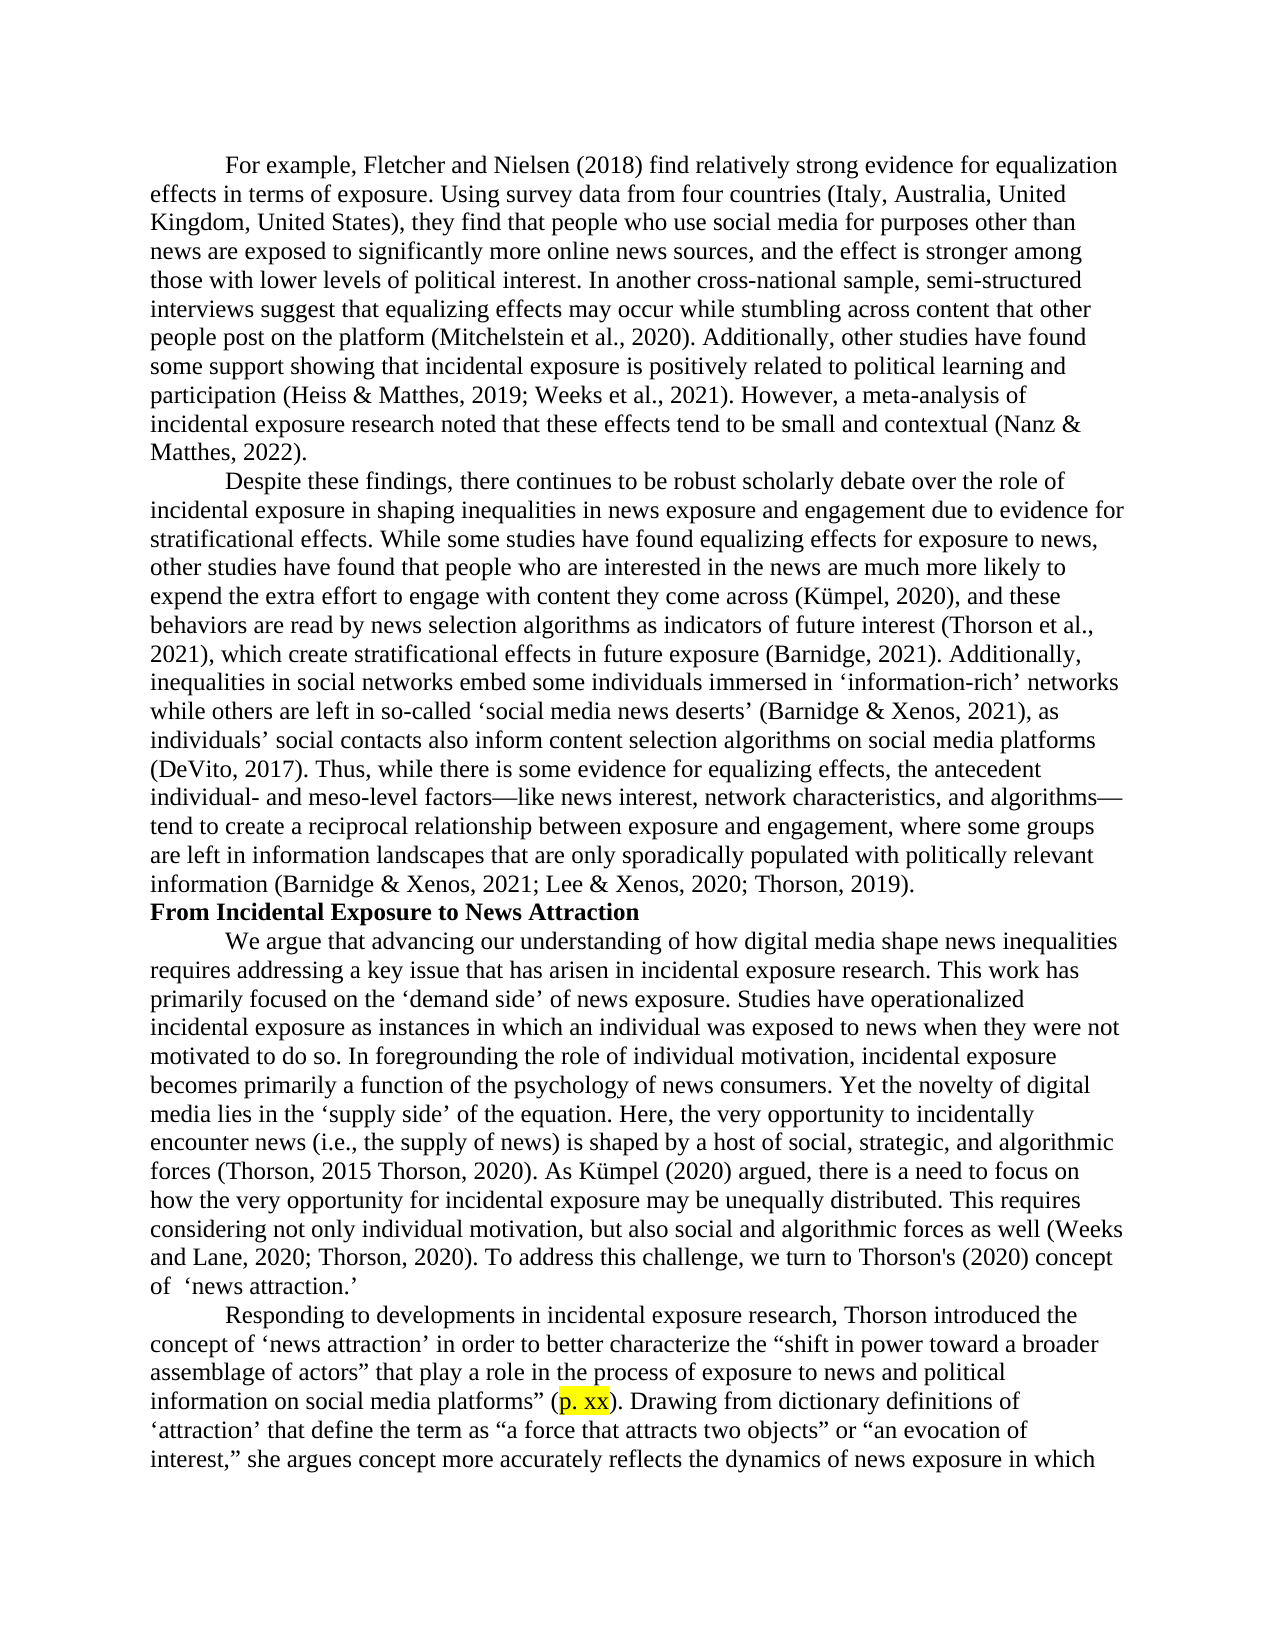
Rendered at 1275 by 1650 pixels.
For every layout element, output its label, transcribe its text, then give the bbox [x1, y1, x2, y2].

text Despite these findings, there continues to be robust scholarly debate over the role of incidental exposure in shaping inequalities in news exposure and engagement due to evidence for stratificational effects. While some studies have found equalizing effects for exposure to news, other studies have found that people who are interested in the news are much more likely to expend the extra effort to engage with content they come across (Kümpel, 2020), and these behaviors are read by news selection algorithms as indicators of future interest (Thorson et al., 2021), which create stratificational effects in future exposure (Barnidge, 2021). Additionally, inequalities in social networks embed some individuals immersed in ‘information-rich’ networks while others are left in so-called ‘social media news deserts’ (Barnidge & Xenos, 2021), as individuals’ social contacts also inform content selection algorithms on social media platforms (DeVito, 2017). Thus, while there is some evidence for equalizing effects, the antecedent individual- and meso-level factors—like news interest, network characteristics, and algorithms—tend to create a reciprocal relationship between exposure and engagement, where some groups are left in information landscapes that are only sporadically populated with politically relevant information (Barnidge & Xenos, 2021; Lee & Xenos, 2020; Thorson, 2019). [150, 466, 1125, 897]
text We argue that advancing our understanding of how digital media shape news inequalities requires addressing a key issue that has arisen in incidental exposure research. This work has primarily focused on the ‘demand side’ of news exposure. Studies have operationalized incidental exposure as instances in which an individual was exposed to news when they were not motivated to do so. In foregrounding the role of individual motivation, incidental exposure becomes primarily a function of the psychology of news consumers. Yet the novelty of digital media lies in the ‘supply side’ of the equation. Here, the very opportunity to incidentally encounter news (i.e., the supply of news) is shaped by a host of social, strategic, and algorithmic forces (Thorson, 2015 Thorson, 2020). As Kümpel (2020) argued, there is a need to focus on how the very opportunity for incidental exposure may be unequally distributed. This requires considering not only individual motivation, but also social and algorithmic forces as well (Weeks and Lane, 2020; Thorson, 2020). To address this challenge, we turn to Thorson's (2020) concept of ‘news attraction.’ [150, 926, 1125, 1300]
text For example, Fletcher and Nielsen (2018) find relatively strong evidence for equalization effects in terms of exposure. Using survey data from four countries (Italy, Australia, United Kingdom, United States), they find that people who use social media for purposes other than news are exposed to significantly more online news sources, and the effect is stronger among those with lower levels of political interest. In another cross-national sample, semi-structured interviews suggest that equalizing effects may occur while stumbling across content that other people post on the platform (Mitchelstein et al., 2020). Additionally, other studies have found some support showing that incidental exposure is positively related to political learning and participation (Heiss & Matthes, 2019; Weeks et al., 2021). However, a meta-analysis of incidental exposure research noted that these effects tend to be small and contextual (Nanz & Matthes, 2022). [150, 150, 1125, 466]
text From Incidental Exposure to News Attraction [150, 897, 1125, 926]
